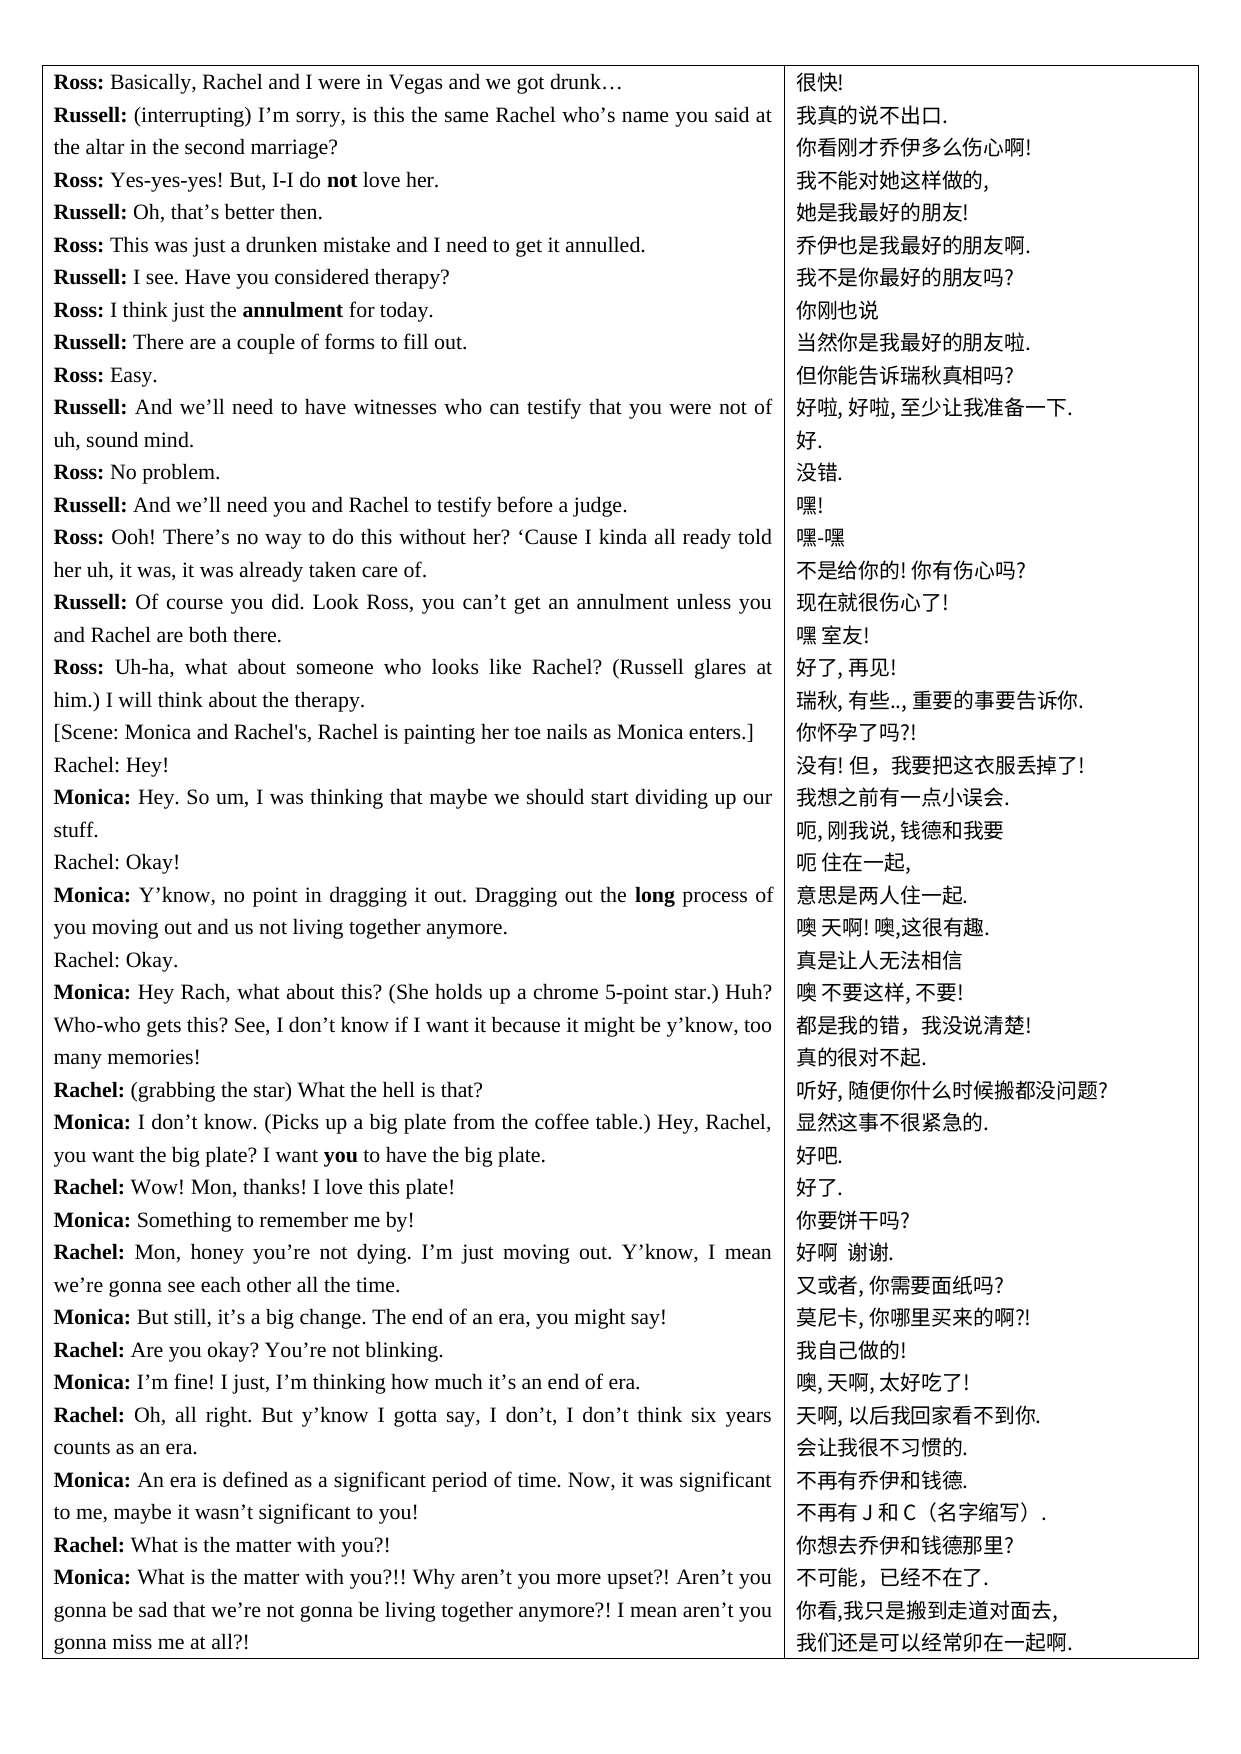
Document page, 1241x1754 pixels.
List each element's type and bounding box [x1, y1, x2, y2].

table_header [785, 66, 1198, 1658]
table_header [43, 66, 784, 1658]
